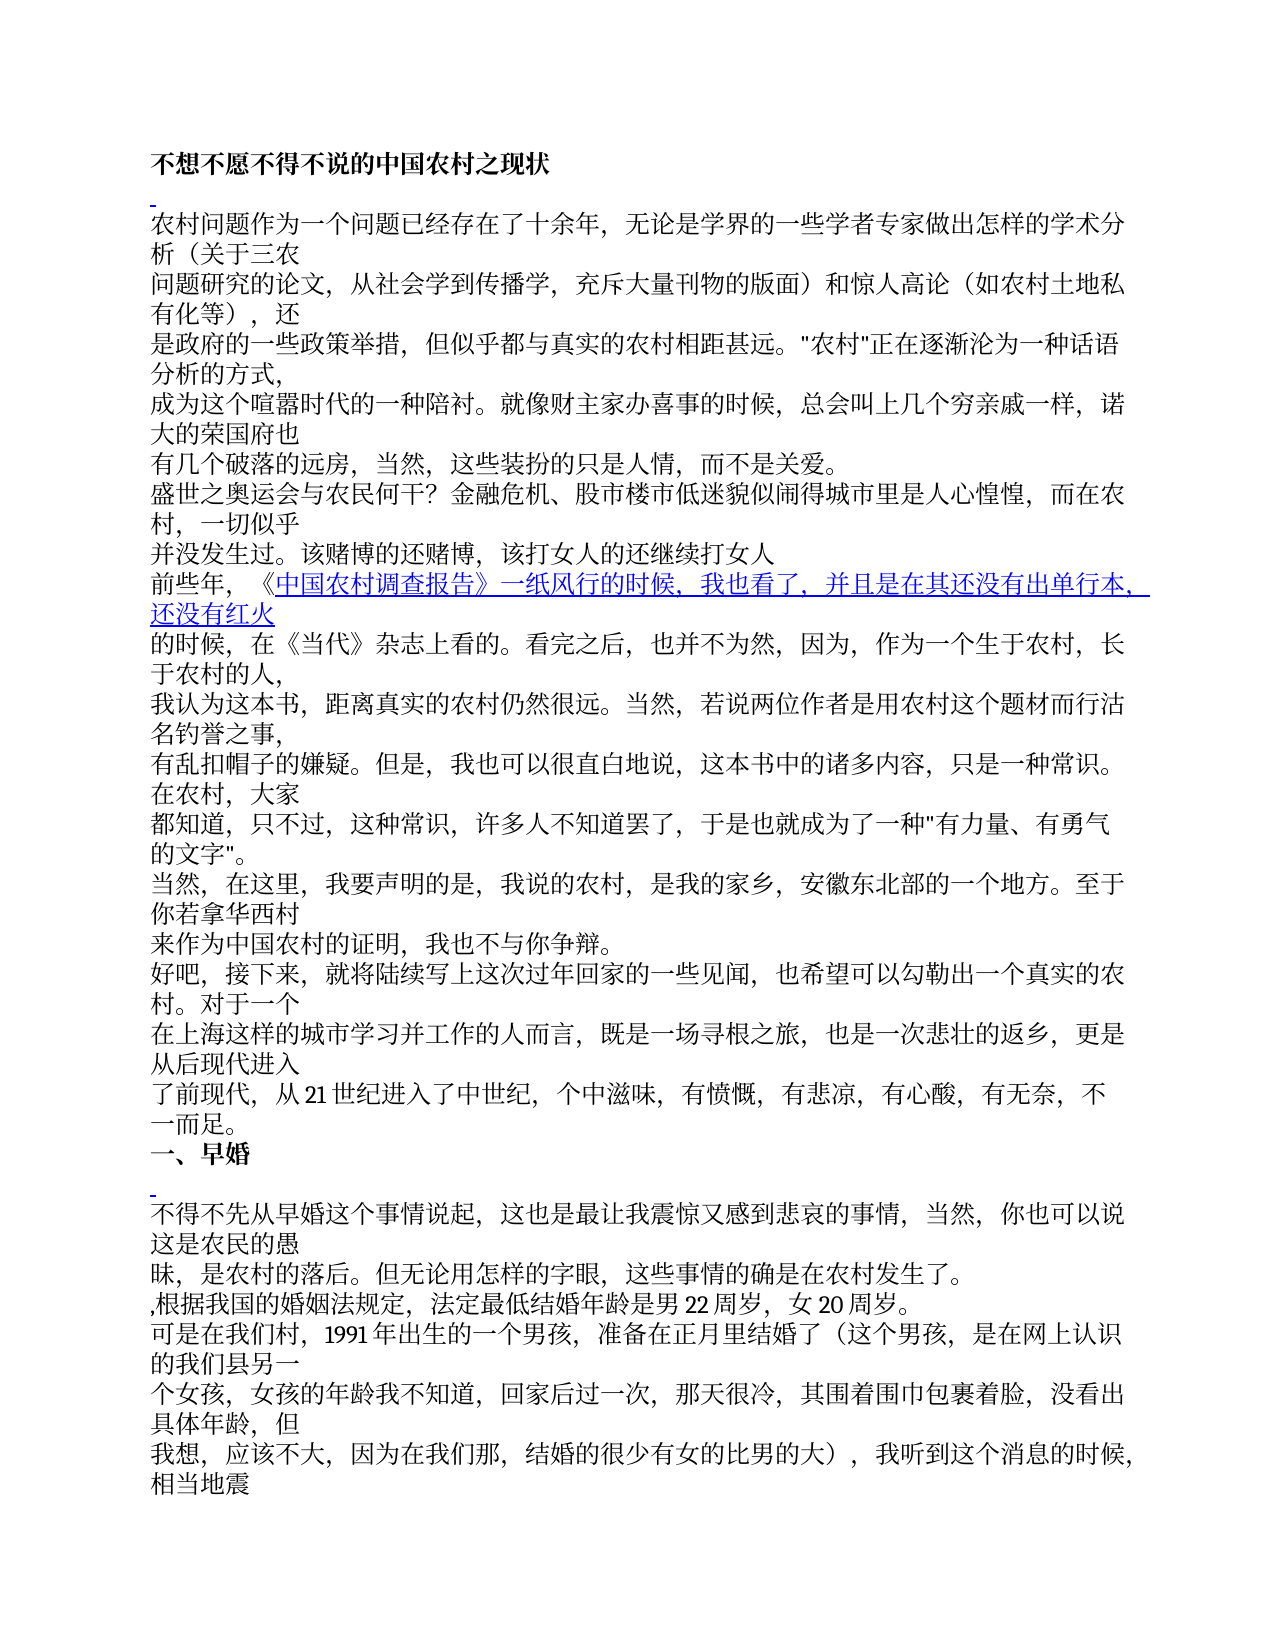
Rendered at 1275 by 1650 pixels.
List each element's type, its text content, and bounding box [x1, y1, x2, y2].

text 的时候，在《当代》杂志上看的。看完之后，也并不为然，因为，作为一个生于农村，长于农村的人， [150, 630, 1125, 690]
text 都知道，只不过，这种常识，许多人不知道罢了，于是也就成为了一种"有力量、有勇气的文字"。 [150, 810, 1125, 870]
text 成为这个喧嚣时代的一种陪衬。就像财主家办喜事的时候，总会叫上几个穷亲戚一样，诺大的荣国府也 [150, 390, 1125, 450]
text 前些年，《中国农村调查报告》一纸风行的时候，我也看了，并且是在其还没有出单行本，还没有红火 [150, 570, 1125, 630]
text 来作为中国农村的证明，我也不与你争辩。 [150, 930, 1125, 960]
text 了前现代，从21世纪进入了中世纪，个中滋味，有愤慨，有悲凉，有心酸，有无奈，不一而足。 [150, 1080, 1125, 1140]
text 个女孩，女孩的年龄我不知道，回家后过一次，那天很冷，其围着围巾包裹着脸，没看出具体年龄，但 [150, 1380, 1125, 1440]
text ,根据我国的婚姻法规定，法定最低结婚年龄是男22周岁，女20周岁。 [150, 1290, 1125, 1320]
text 我想，应该不大，因为在我们那，结婚的很少有女的比男的大），我听到这个消息的时候，相当地震 [150, 1440, 1125, 1500]
text 不想不愿不得不说的中国农村之现状 [150, 150, 1125, 180]
text 并没发生过。该赌博的还赌博，该打女人的还继续打女人 [150, 540, 1125, 570]
text 一、早婚 [150, 1140, 1125, 1170]
text 可是在我们村，1991年出生的一个男孩，准备在正月里结婚了（这个男孩，是在网上认识的我们县另一 [150, 1320, 1125, 1380]
text 昧，是农村的落后。但无论用怎样的字眼，这些事情的确是在农村发生了。 [150, 1260, 1125, 1290]
text 不得不先从早婚这个事情说起，这也是最让我震惊又感到悲哀的事情，当然，你也可以说这是农民的愚 [150, 1200, 1125, 1260]
text 盛世之奥运会与农民何干？金融危机、股市楼市低迷貌似闹得城市里是人心惶惶，而在农村，一切似乎 [150, 480, 1125, 540]
text 问题研究的论文，从社会学到传播学，充斥大量刊物的版面）和惊人高论（如农村土地私有化等），还 [150, 270, 1125, 330]
text 我认为这本书，距离真实的农村仍然很远。当然，若说两位作者是用农村这个题材而行沽名钓誉之事， [150, 690, 1125, 750]
text 在上海这样的城市学习并工作的人而言，既是一场寻根之旅，也是一次悲壮的返乡，更是从后现代进入 [150, 1020, 1125, 1080]
text 好吧，接下来，就将陆续写上这次过年回家的一些见闻，也希望可以勾勒出一个真实的农村。对于一个 [150, 960, 1125, 1020]
text 当然，在这里，我要声明的是，我说的农村，是我的家乡，安徽东北部的一个地方。至于你若拿华西村 [150, 870, 1125, 930]
text 是政府的一些政策举措，但似乎都与真实的农村相距甚远。"农村"正在逐渐沦为一种话语分析的方式， [150, 330, 1125, 390]
text 农村问题作为一个问题已经存在了十余年，无论是学界的一些学者专家做出怎样的学术分析（关于三农 [150, 210, 1125, 270]
text 有乱扣帽子的嫌疑。但是，我也可以很直白地说，这本书中的诸多内容，只是一种常识。在农村，大家 [150, 750, 1125, 810]
text 有几个破落的远房，当然，这些装扮的只是人情，而不是关爱。 [150, 450, 1125, 480]
